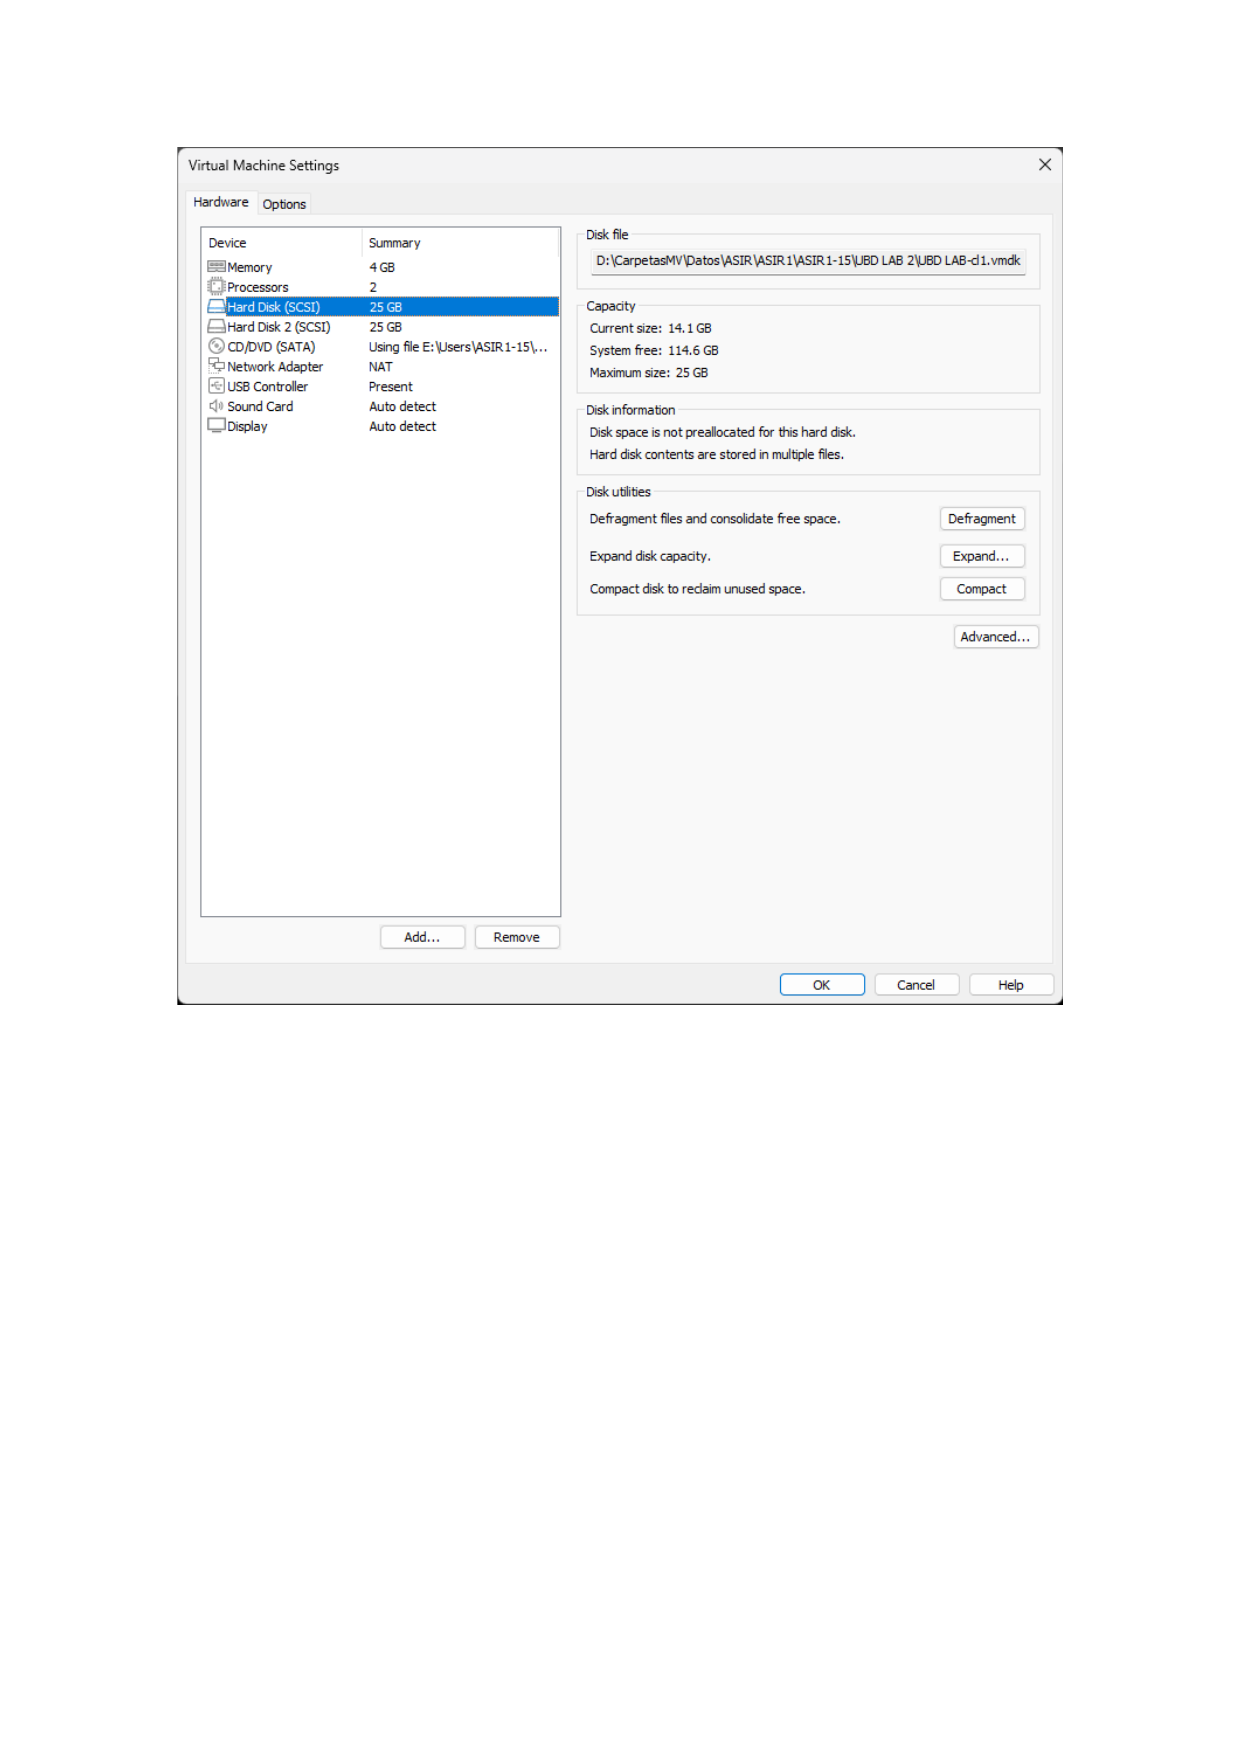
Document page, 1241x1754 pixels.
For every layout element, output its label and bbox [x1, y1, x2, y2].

picture [177, 147, 1063, 1005]
